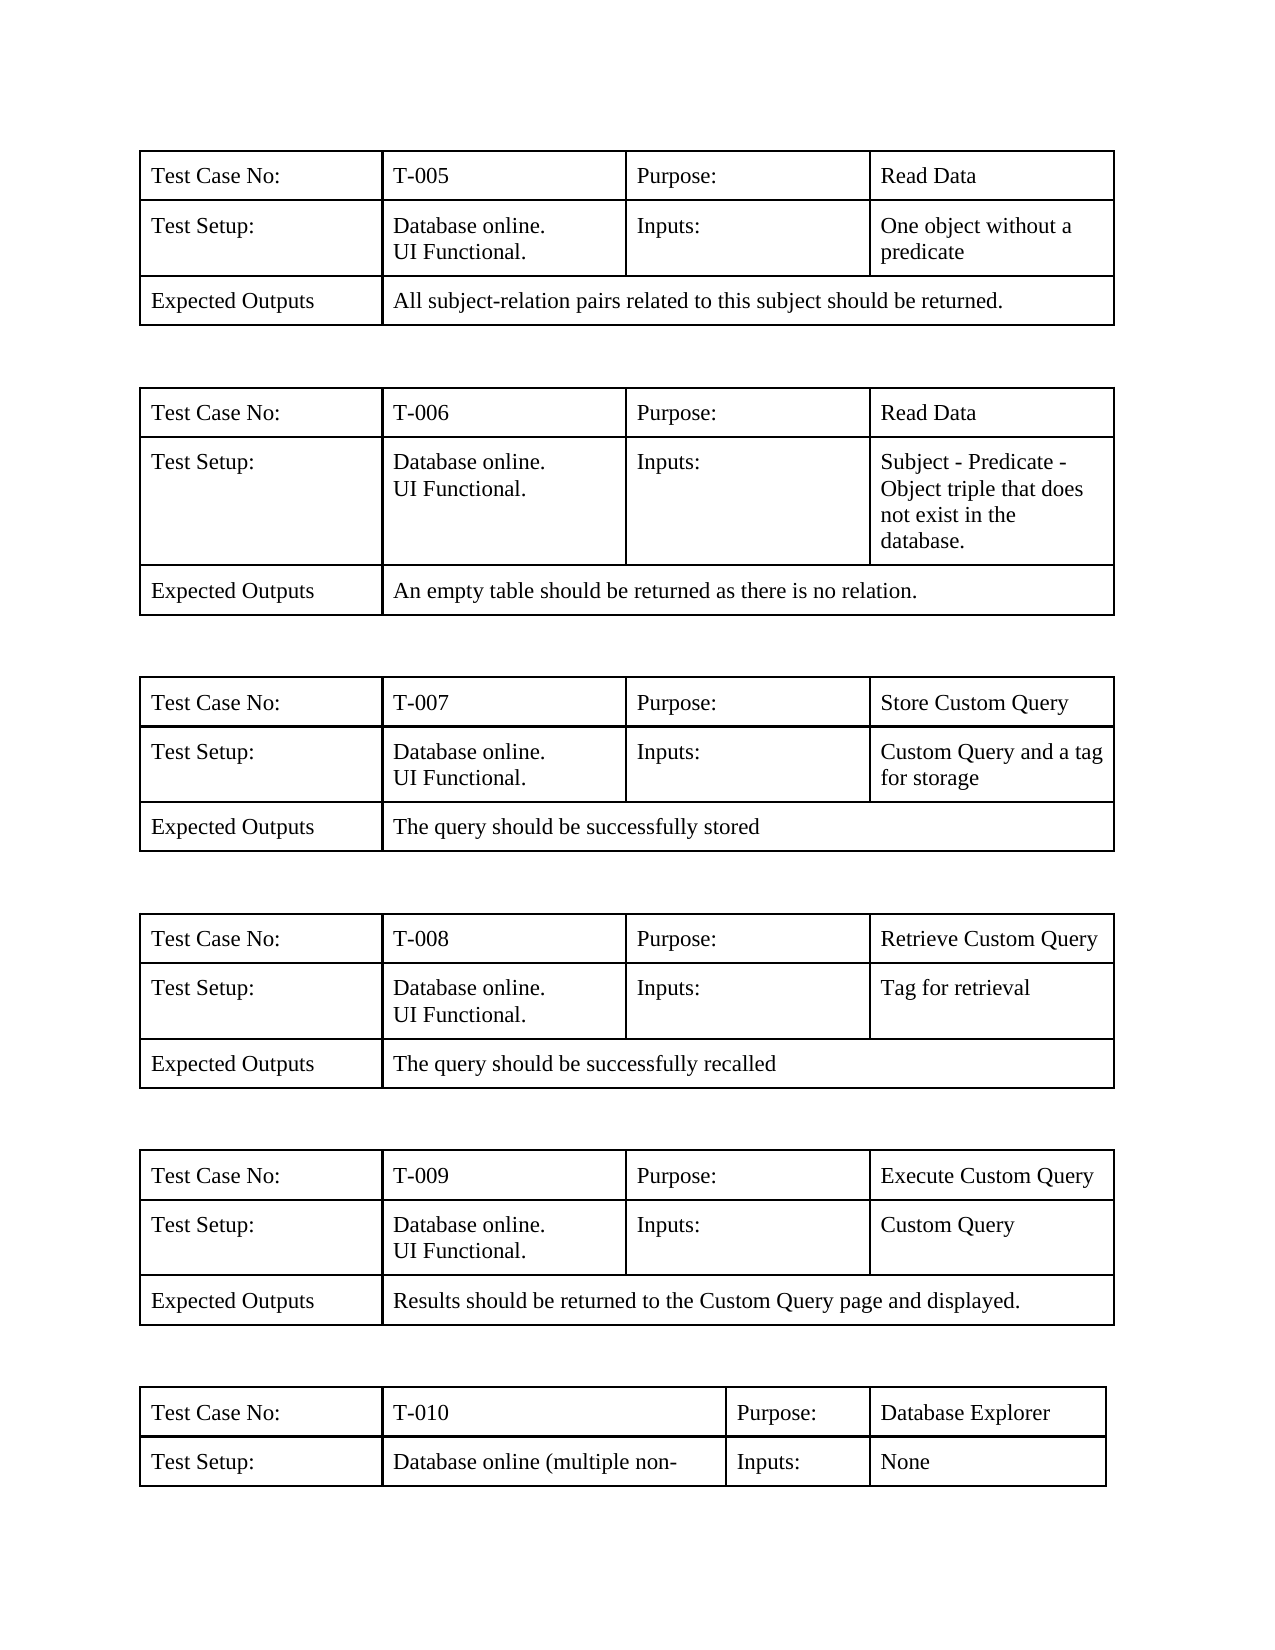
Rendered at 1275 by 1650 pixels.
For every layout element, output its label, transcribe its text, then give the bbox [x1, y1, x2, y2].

table_cell Database online. UI Functional. [384, 1201, 625, 1274]
table_header T-010 [384, 1388, 725, 1435]
table_cell Test Setup: [141, 438, 381, 564]
table_cell The query should be successfully recalled [384, 1040, 1113, 1087]
table_header Test Case No: [141, 915, 381, 962]
table_cell Database online. UI Functional. [384, 964, 625, 1038]
table_cell Test Setup: [141, 964, 381, 1038]
table_cell An empty table should be returned as there is no relation. [384, 566, 1113, 613]
table_header Test Case No: [141, 152, 381, 199]
table_header T-007 [384, 678, 625, 725]
table_cell Results should be returned to the Custom Query page and displayed. [384, 1276, 1113, 1323]
table_cell Expected Outputs [141, 1040, 381, 1087]
table_header Purpose: [627, 1151, 869, 1199]
table_cell Inputs: [627, 964, 869, 1038]
table_header Purpose: [627, 915, 869, 962]
table_header Test Case No: [141, 389, 381, 436]
table_cell Database online. UI Functional. [384, 201, 625, 275]
table_cell Test Setup: [141, 1201, 381, 1274]
table_cell All subject-relation pairs related to this subject should be returned. [384, 277, 1113, 324]
table_cell Test Setup: [141, 728, 381, 801]
table_cell Custom Query and a tag for storage [871, 728, 1113, 801]
table_cell Test Setup: [141, 201, 381, 275]
table_header T-009 [384, 1151, 625, 1199]
table_header Test Case No: [141, 1151, 381, 1199]
table_cell Expected Outputs [141, 1276, 381, 1323]
table_cell Inputs: [627, 728, 869, 801]
table_cell Inputs: [727, 1438, 869, 1484]
table_cell Expected Outputs [141, 566, 381, 613]
table_header Retrieve Custom Query [871, 915, 1113, 962]
table_header T-005 [384, 152, 625, 199]
table_cell None [871, 1438, 1105, 1484]
table_header Test Case No: [141, 1388, 381, 1435]
table_cell Database online. UI Functional. [384, 438, 625, 564]
table_cell Tag for retrieval [871, 964, 1113, 1038]
table_header T-006 [384, 389, 625, 436]
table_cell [384, 1438, 725, 1484]
table_header Purpose: [627, 389, 869, 436]
table_cell Expected Outputs [141, 277, 381, 324]
table_cell Inputs: [627, 438, 869, 564]
table_header Purpose: [627, 152, 869, 199]
table_header Execute Custom Query [871, 1151, 1113, 1199]
table_header Purpose: [727, 1388, 869, 1435]
table_header Store Custom Query [871, 678, 1113, 725]
table_cell Custom Query [871, 1201, 1113, 1274]
table_cell Inputs: [627, 201, 869, 275]
table_header Test Case No: [141, 678, 381, 725]
table_header Read Data [871, 389, 1113, 436]
table_header Database Explorer [871, 1388, 1105, 1435]
table_cell Database online. UI Functional. [384, 728, 625, 801]
table_cell The query should be successfully stored [384, 803, 1113, 850]
table_header Purpose: [627, 678, 869, 725]
table_cell Subject - Predicate - Object triple that does not exist in the database. [871, 438, 1113, 564]
table_header T-008 [384, 915, 625, 962]
table_cell Expected Outputs [141, 803, 381, 850]
table_cell Inputs: [627, 1201, 869, 1274]
table_cell Test Setup: [141, 1438, 381, 1484]
table_cell One object without a predicate [871, 201, 1113, 275]
table_header Read Data [871, 152, 1113, 199]
